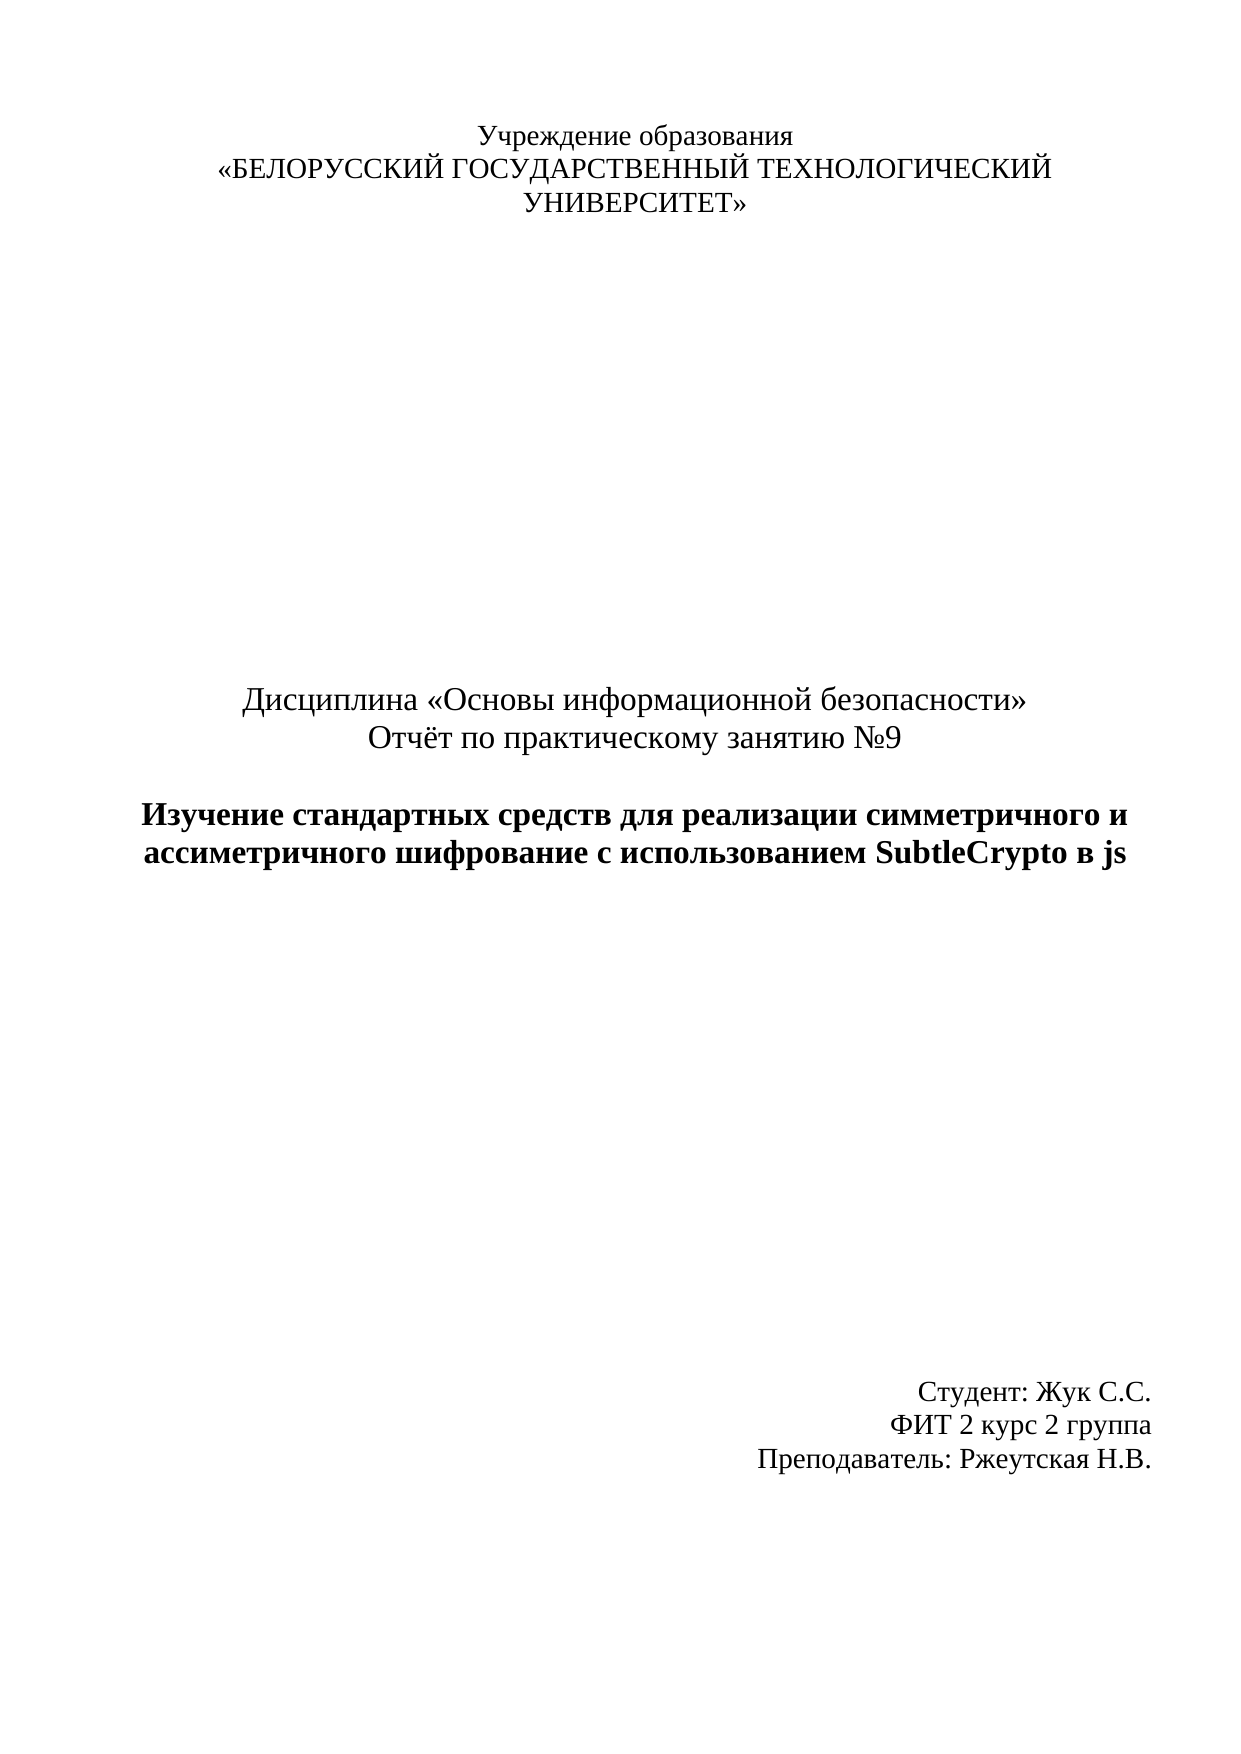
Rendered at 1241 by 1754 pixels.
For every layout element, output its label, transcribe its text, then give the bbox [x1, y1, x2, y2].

text Преподаватель: Ржеутская Н.В. [177, 1441, 1152, 1474]
text ФИТ 2 курс 2 группа [177, 1407, 1152, 1441]
text Отчёт по практическому занятию №9 [118, 717, 1152, 756]
text Студент: Жук С.С. [177, 1374, 1152, 1407]
text «БЕЛОРУССКИЙ ГОСУДАРСТВЕННЫЙ ТЕХНОЛОГИЧЕСКИЙ УНИВЕРСИТЕТ» [118, 152, 1152, 219]
text Изучение стандартных средств для реализации симметричного и ассиметричного шифрование с использованием SubtleCrypto в js [118, 794, 1152, 871]
text Учреждение образования [118, 118, 1152, 152]
text Дисциплина «Основы информационной безопасности» [118, 679, 1152, 717]
